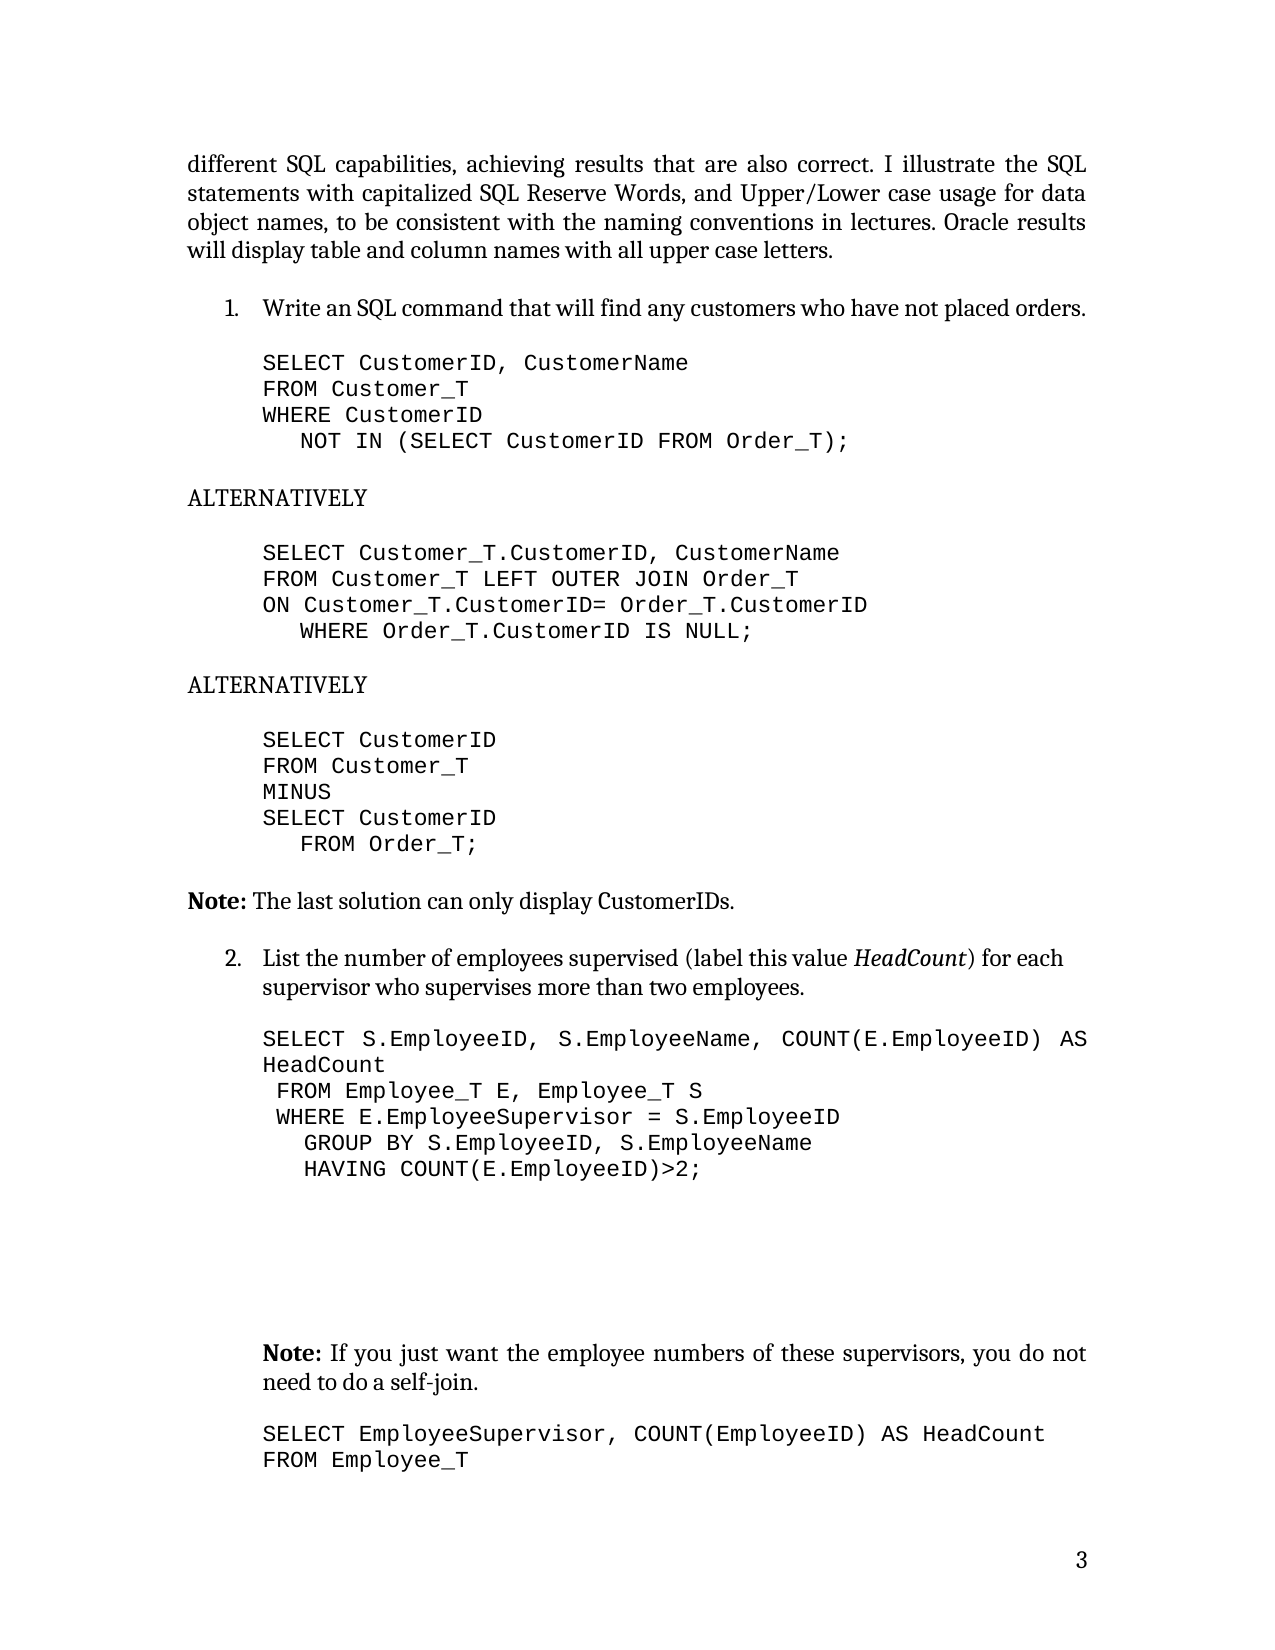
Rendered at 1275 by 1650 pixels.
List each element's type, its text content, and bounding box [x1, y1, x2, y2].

text FROM Employee_T [262, 1448, 1087, 1474]
text SELECT Customer_T.CustomerID, CustomerName [262, 541, 1087, 567]
text MINUS [262, 780, 1087, 806]
text NOT IN (SELECT CustomerID FROM Order_T); [262, 429, 1087, 455]
text SELECT EmployeeSupervisor, COUNT(EmployeeID) AS HeadCount [262, 1422, 1087, 1448]
text Note: If you just want the employee numbers of these supervisors, you do not need to do a self-join. [262, 1339, 1087, 1397]
text Note: The last solution can only display CustomerIDs. [187, 887, 1087, 916]
text WHERE E.EmployeeSupervisor = S.EmployeeID [262, 1106, 1087, 1132]
text GROUP BY S.EmployeeID, S.EmployeeName [262, 1132, 1087, 1157]
list List the number of employees supervised (label this value HeadCount) for each supervisor who supervises more than two employees. [225, 944, 1087, 1002]
text FROM Customer_T LEFT OUTER JOIN Order_T [262, 567, 1087, 593]
text ALTERNATIVELY [187, 671, 1087, 700]
text SELECT S.EmployeeID, S.EmployeeName, COUNT(E.EmployeeID) AS HeadCount [262, 1028, 1087, 1080]
text FROM Employee_T E, Employee_T S [262, 1080, 1087, 1106]
text SELECT CustomerID, CustomerName [262, 351, 1087, 377]
text ON Customer_T.CustomerID= Order_T.CustomerID [262, 593, 1087, 619]
text FROM Customer_T [262, 754, 1087, 780]
text HAVING COUNT(E.EmployeeID)>2; [262, 1157, 1087, 1183]
text FROM Order_T; [262, 832, 1087, 858]
text ALTERNATIVELY [187, 484, 1087, 512]
text SELECT CustomerID [262, 806, 1087, 832]
list Write an SQL command that will find any customers who have not placed orders. [225, 294, 1087, 322]
text WHERE Order_T.CustomerID IS NULL; [262, 619, 1087, 645]
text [187, 150, 1087, 265]
text WHERE CustomerID [262, 403, 1087, 429]
text FROM Customer_T [262, 377, 1087, 403]
text SELECT CustomerID [262, 728, 1087, 754]
